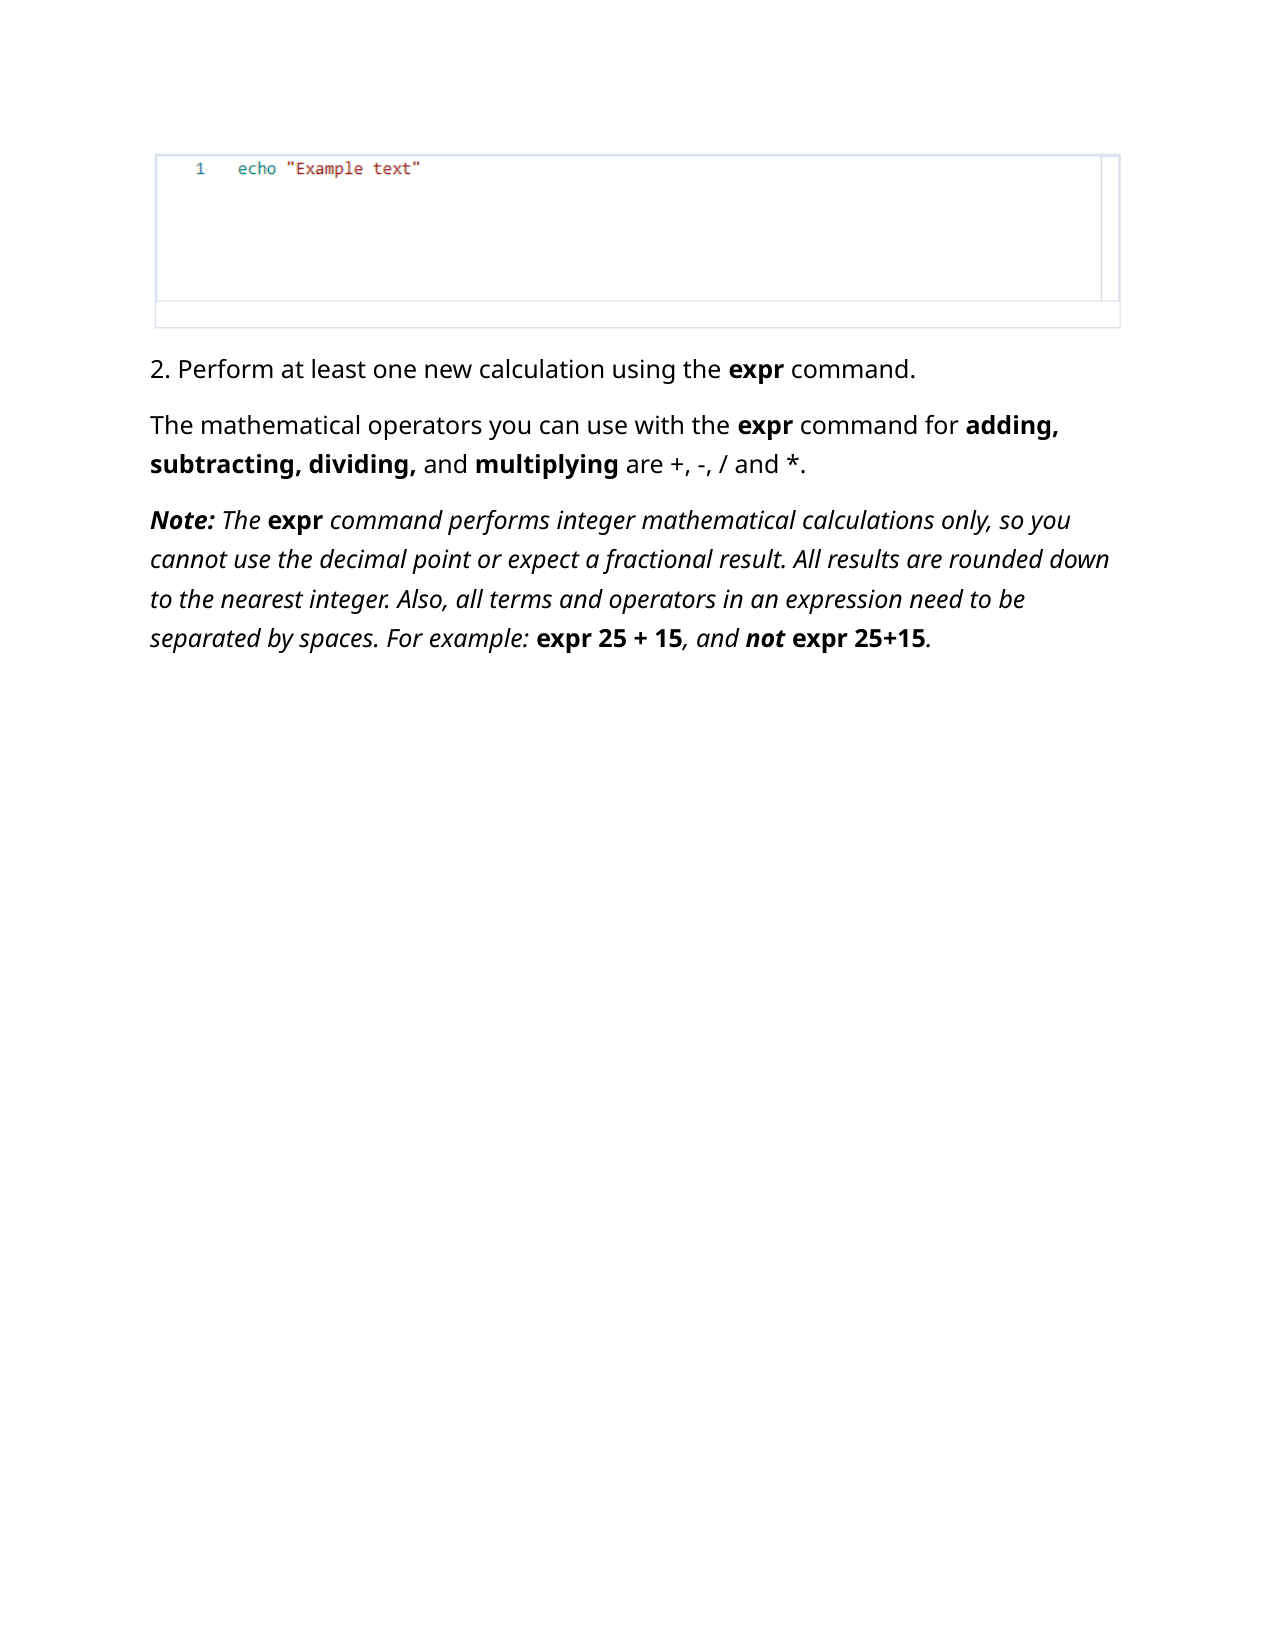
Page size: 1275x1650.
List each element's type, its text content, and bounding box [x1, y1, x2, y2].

picture [150, 150, 1125, 331]
text 2. Perform at least one new calculation using the expr command. [150, 352, 1125, 386]
text Note: The expr command performs integer mathematical calculations only, so you cannot use the decimal point or expect a fractional result. All results are rounded down to the nearest integer. Also, all terms and operators in an expression need to be separated by spaces. For example: expr 25 + 15, and not expr 25+15. [150, 503, 1125, 654]
text The mathematical operators you can use with the expr command for adding, subtracting, dividing, and multiplying are +, -, / and *. [150, 408, 1125, 481]
